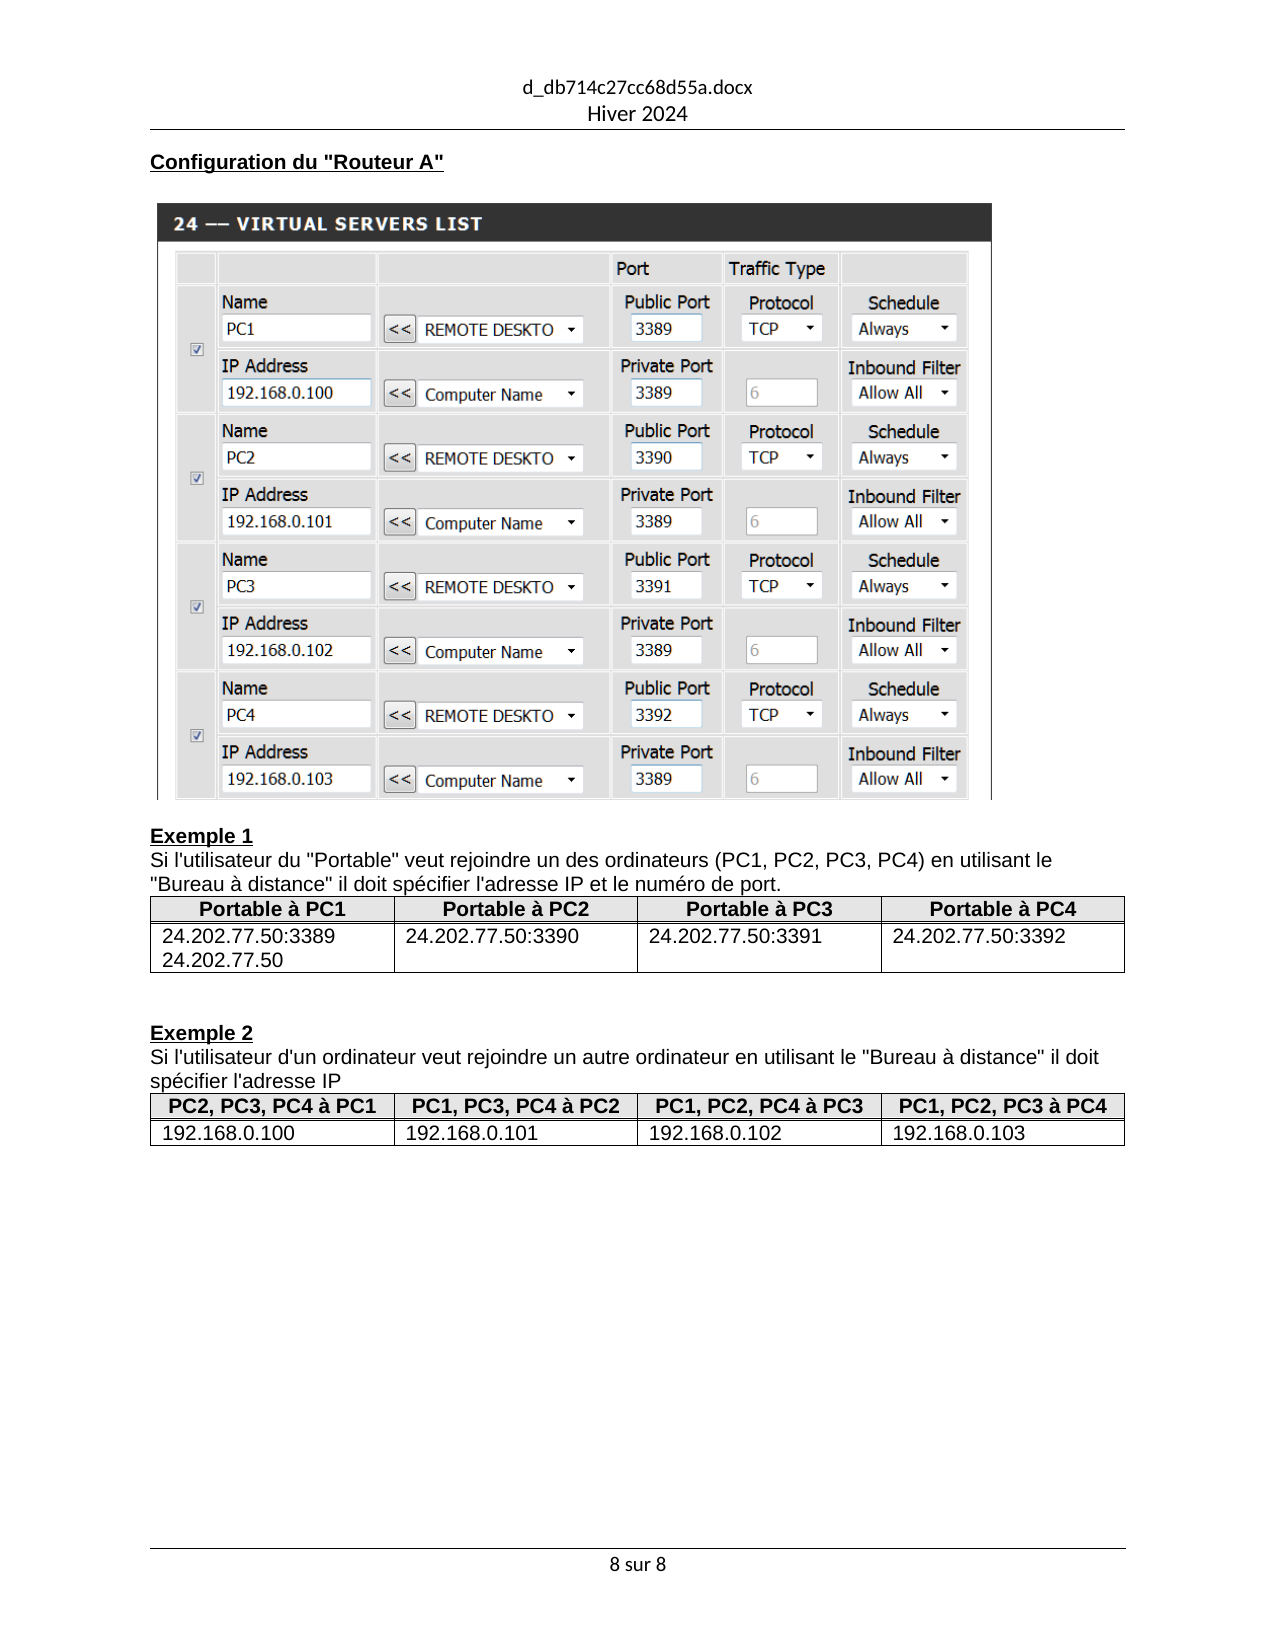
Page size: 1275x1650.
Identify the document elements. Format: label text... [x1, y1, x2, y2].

table_cell 192.168.0.101 [395, 1121, 637, 1144]
table_cell 192.168.0.102 [638, 1121, 881, 1144]
text Si l'utilisateur du "Portable" veut rejoindre un des ordinateurs (PC1, PC2, PC3, PC4) en utilisant le "Bureau à distance" il doit spécifier l'adresse IP et le numéro de port. [150, 848, 1125, 896]
table_header Portable à PC3 [638, 897, 881, 921]
text Exemple 1 [150, 824, 1125, 848]
text Si l'utilisateur d'un ordinateur veut rejoindre un autre ordinateur en utilisant le "Bureau à distance" il doit spécifier l'adresse IP [150, 1044, 1125, 1092]
table_header PC1, PC2, PC4 à PC3 [638, 1094, 881, 1117]
table_cell 24.202.77.50:3391 [638, 924, 881, 972]
text Exemple 2 [150, 1021, 1125, 1044]
table_cell 24.202.77.50:3389 24.202.77.50 [151, 924, 394, 972]
picture [150, 197, 998, 800]
table_header Portable à PC1 [151, 897, 394, 921]
table_header Portable à PC2 [395, 897, 637, 921]
table_cell 192.168.0.100 [151, 1121, 394, 1144]
table_header Portable à PC4 [882, 897, 1124, 921]
table_header PC2, PC3, PC4 à PC1 [151, 1094, 394, 1117]
table_cell 24.202.77.50:3390 [395, 924, 637, 972]
table_cell 192.168.0.103 [882, 1121, 1124, 1144]
table_header PC1, PC2, PC3 à PC4 [882, 1094, 1124, 1117]
table_header PC1, PC3, PC4 à PC2 [395, 1094, 637, 1117]
table_cell 24.202.77.50:3392 [882, 924, 1124, 972]
text Configuration du "Routeur A" [150, 150, 1125, 174]
